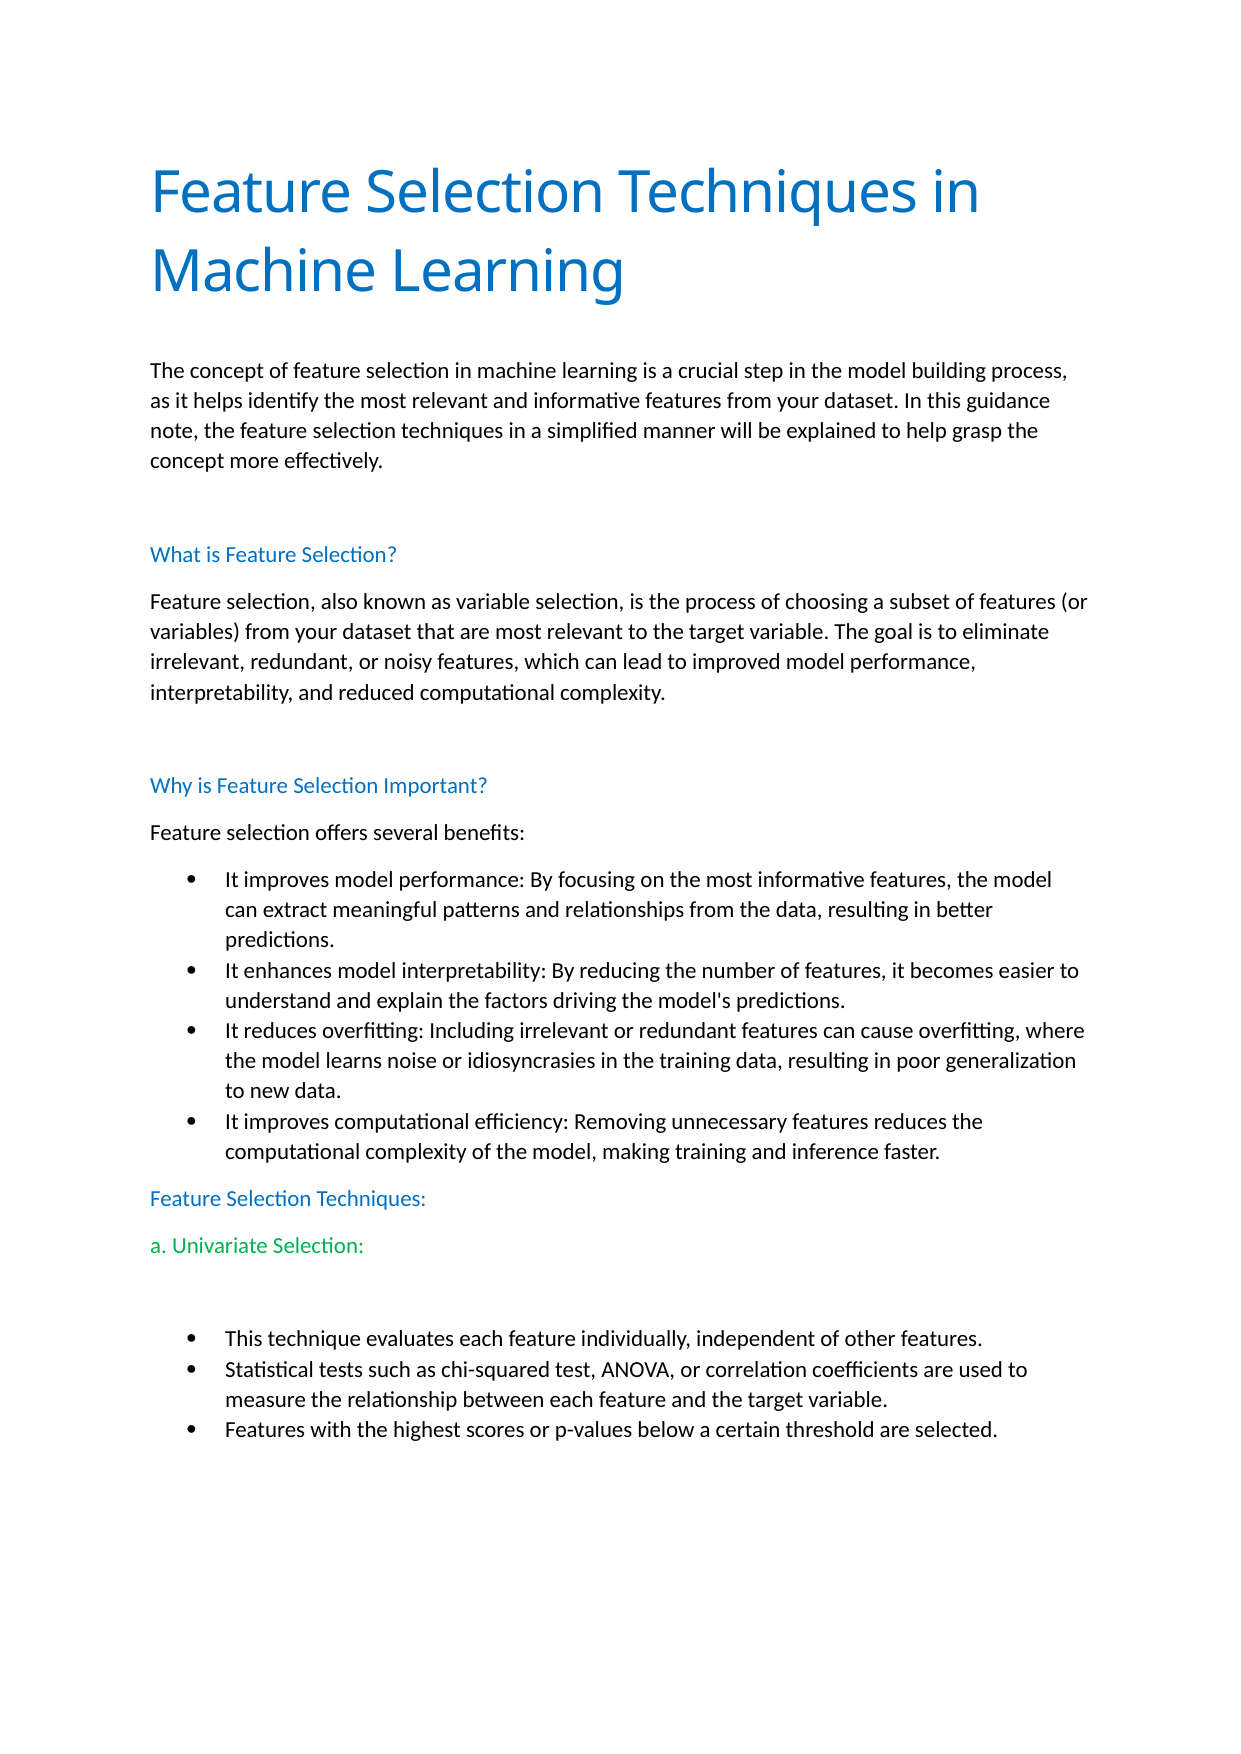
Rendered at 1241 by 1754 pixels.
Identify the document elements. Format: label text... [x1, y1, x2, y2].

text What is Feature Selection? [150, 540, 1090, 568]
text Why is Feature Selection Important? [150, 771, 1090, 799]
title Feature Selection Techniques in Machine Learning [150, 150, 1090, 309]
list It improves model performance: By focusing on the most informative features, the model can extract meaningful patterns and relationships from the data, resulting in better predictions. [187, 865, 1090, 954]
list Features with the highest scores or p-values below a certain threshold are selected. [187, 1415, 1090, 1443]
list It improves computational efficiency: Removing unnecessary features reduces the computational complexity of the model, making training and inference faster. [187, 1107, 1090, 1165]
list This technique evaluates each feature individually, independent of other features. [187, 1324, 1090, 1353]
list It reduces overfitting: Including irrelevant or redundant features can cause overfitting, where the model learns noise or idiosyncrasies in the training data, resulting in poor generalization to new data. [187, 1016, 1090, 1105]
text Feature Selection Techniques: [150, 1184, 1090, 1212]
text a. Univariate Selection: [150, 1231, 1090, 1259]
list Statistical tests such as chi-squared test, ANOVA, or correlation coefficients are used to measure the relationship between each feature and the target variable. [187, 1355, 1090, 1413]
text Feature selection offers several benefits: [150, 818, 1090, 846]
text The concept of feature selection in machine learning is a crucial step in the model building process, as it helps identify the most relevant and informative features from your dataset. In this guidance note, the feature selection techniques in a simplified manner will be explained to help grasp the concept more effectively. [150, 356, 1090, 474]
list It enhances model interpretability: By reducing the number of features, it becomes easier to understand and explain the factors driving the model's predictions. [187, 956, 1090, 1014]
text Feature selection, also known as variable selection, is the process of choosing a subset of features (or variables) from your dataset that are most relevant to the target variable. The goal is to eliminate irrelevant, redundant, or noisy features, which can lead to improved model performance, interpretability, and reduced computational complexity. [150, 587, 1090, 706]
